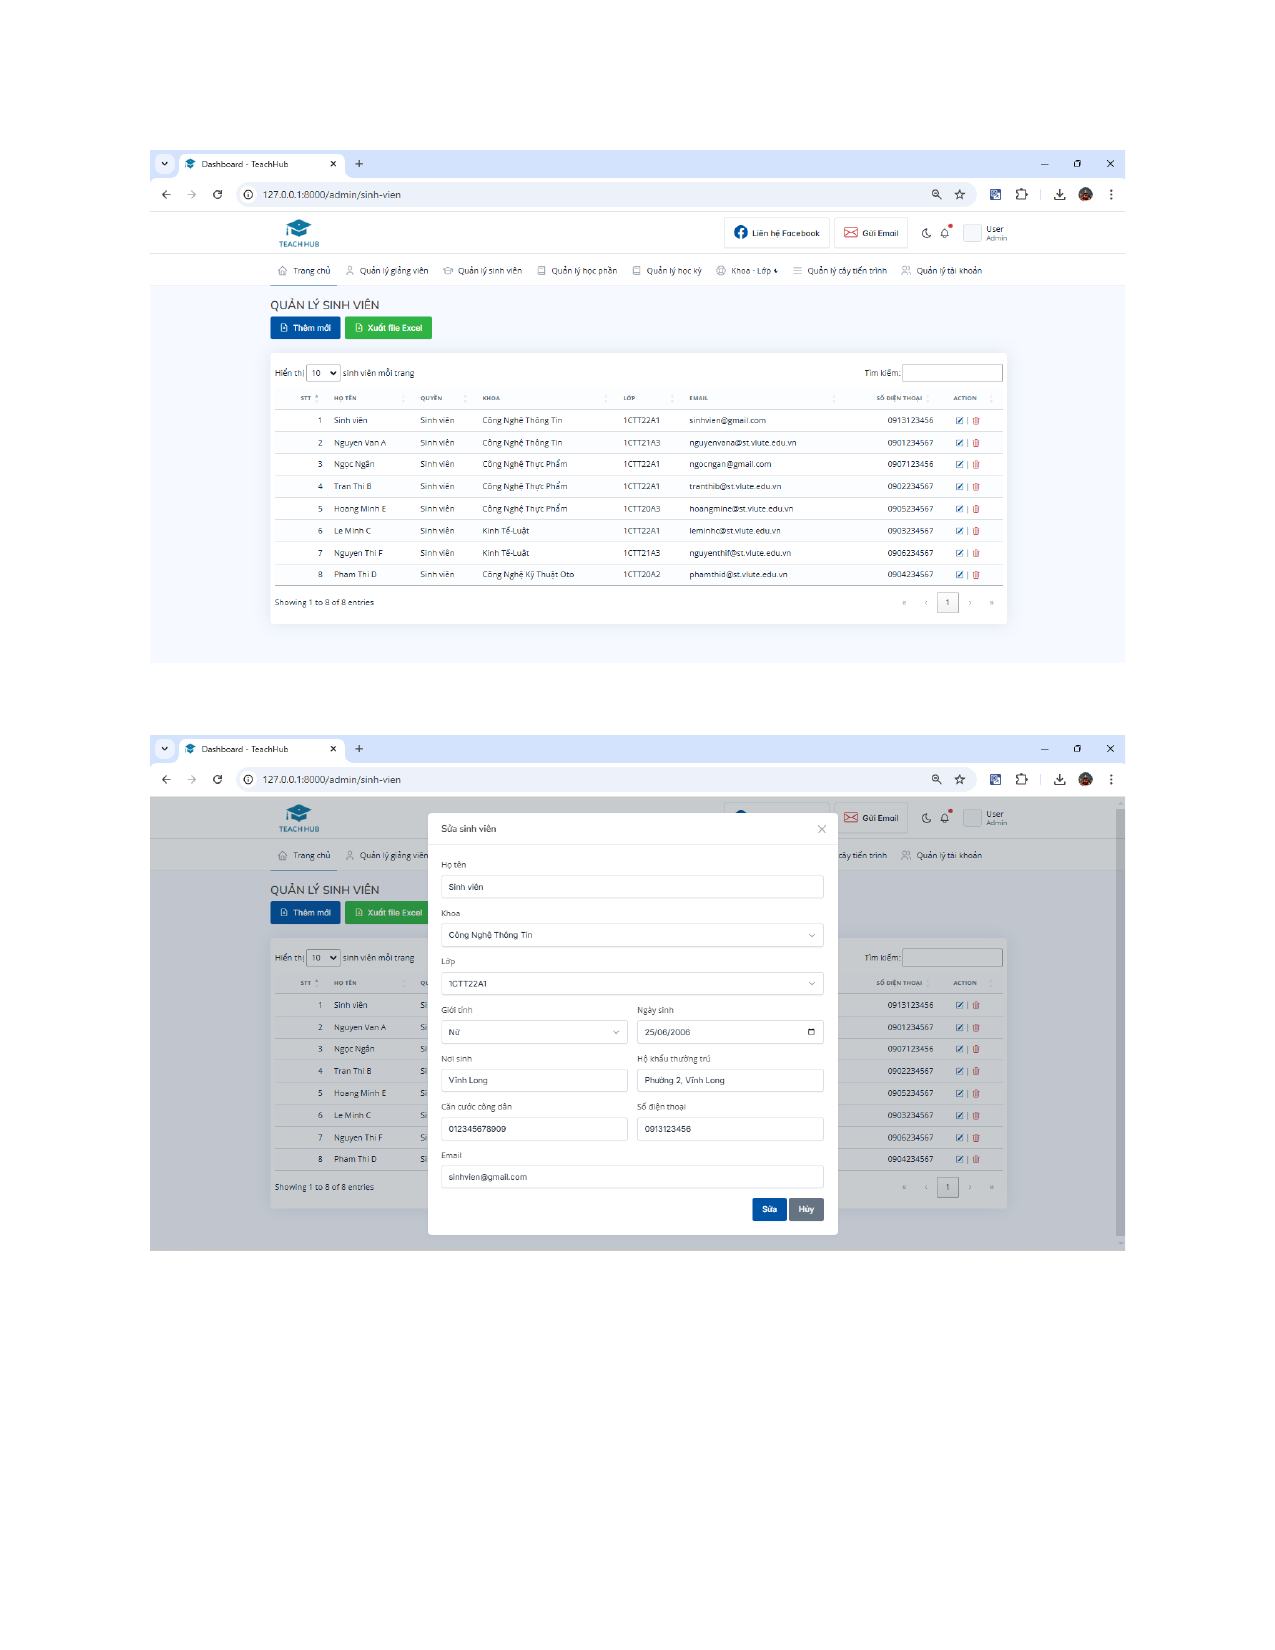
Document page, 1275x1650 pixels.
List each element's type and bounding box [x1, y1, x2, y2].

picture [150, 735, 1125, 1251]
picture [150, 150, 1125, 663]
